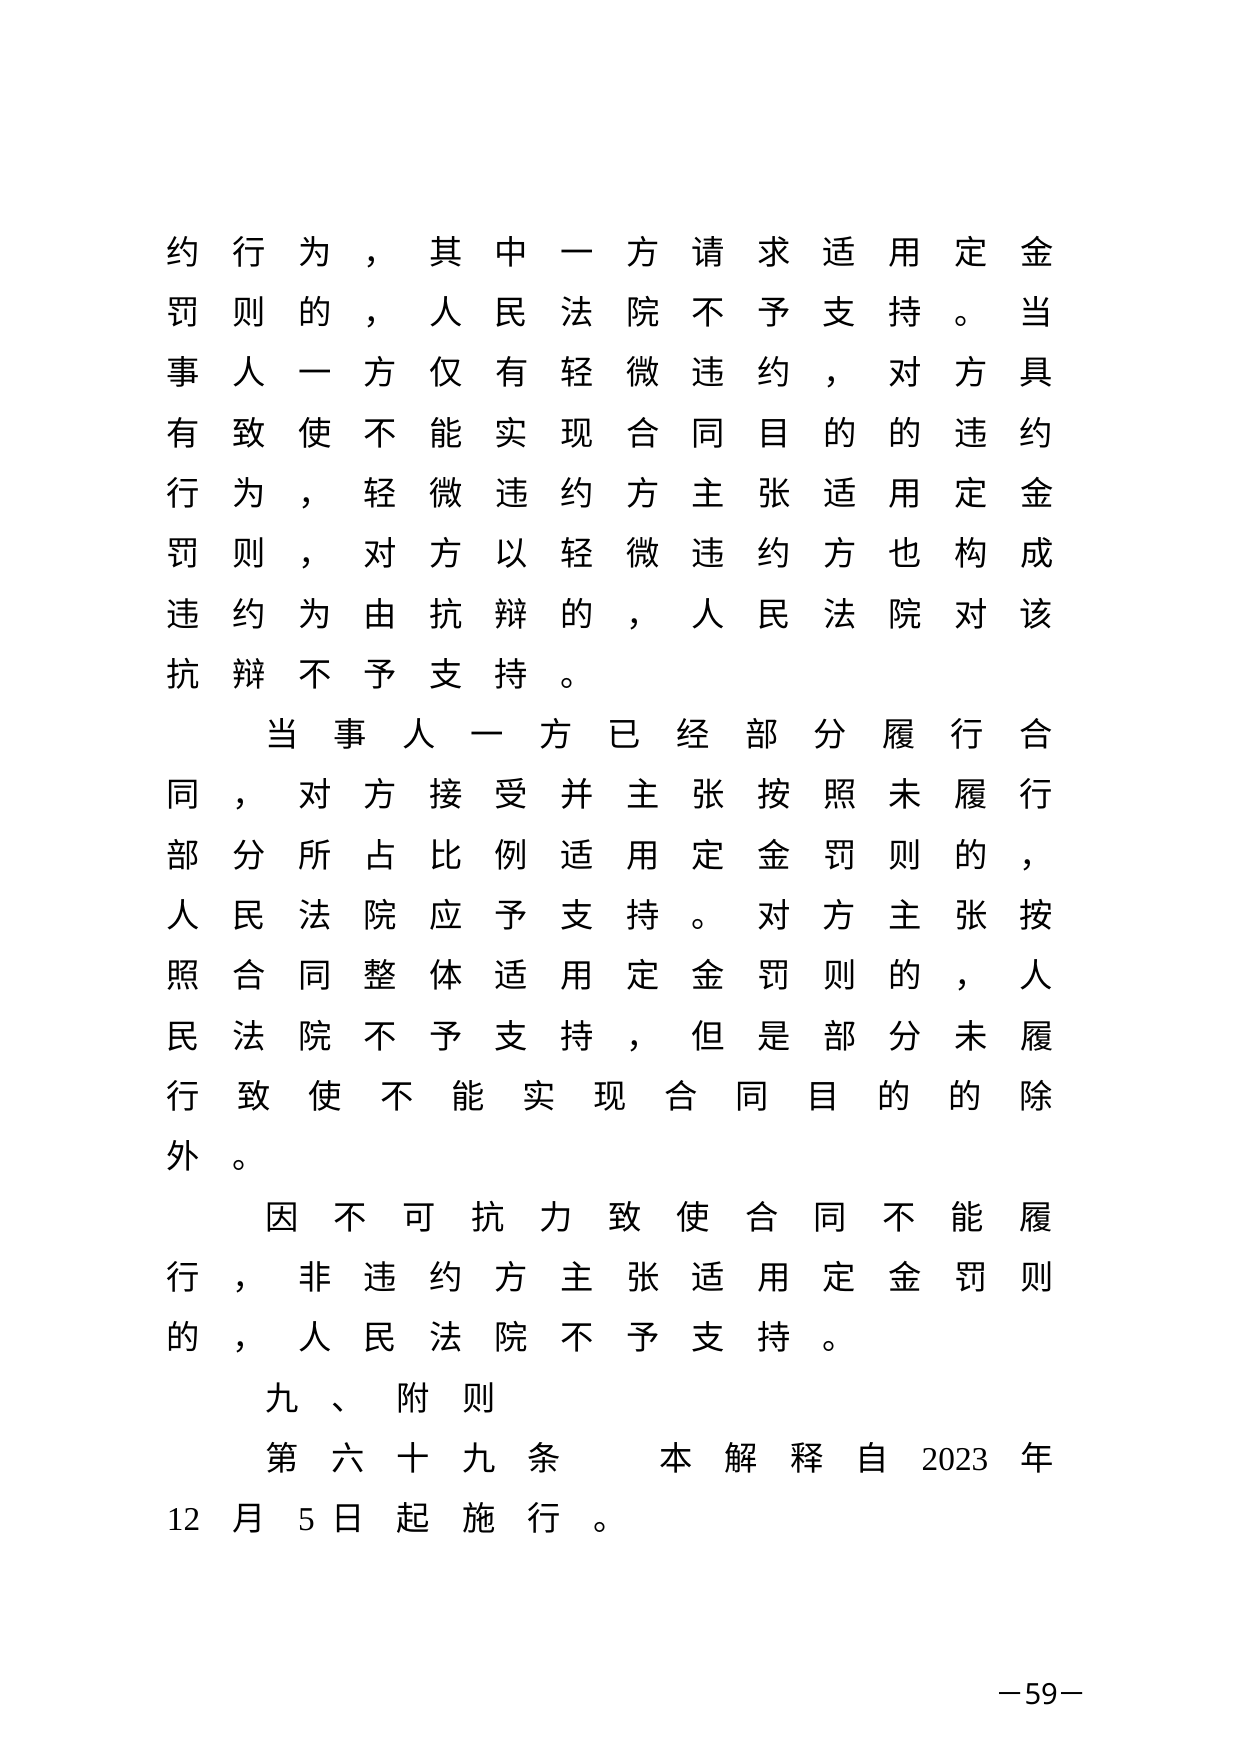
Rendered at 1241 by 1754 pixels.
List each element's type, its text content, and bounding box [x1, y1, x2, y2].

text 因不可抗力致使合同不能履行，非违约方主张适用定金罚则的，人民法院不予支持。 [167, 1184, 1085, 1365]
text 九、附则 [167, 1365, 1085, 1426]
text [167, 219, 1085, 702]
text 当事人一方已经部分履行合同，对方接受并主张按照未履行部分所占比例适用定金罚则的，人民法院应予支持。对方主张按照合同整体适用定金罚则的，人民法院不予支持，但是部分未履行致使不能实现合同目的的除外。 [167, 702, 1085, 1184]
text 第六十九条 本解释自2023年12月5日起施行。 [167, 1426, 1085, 1546]
